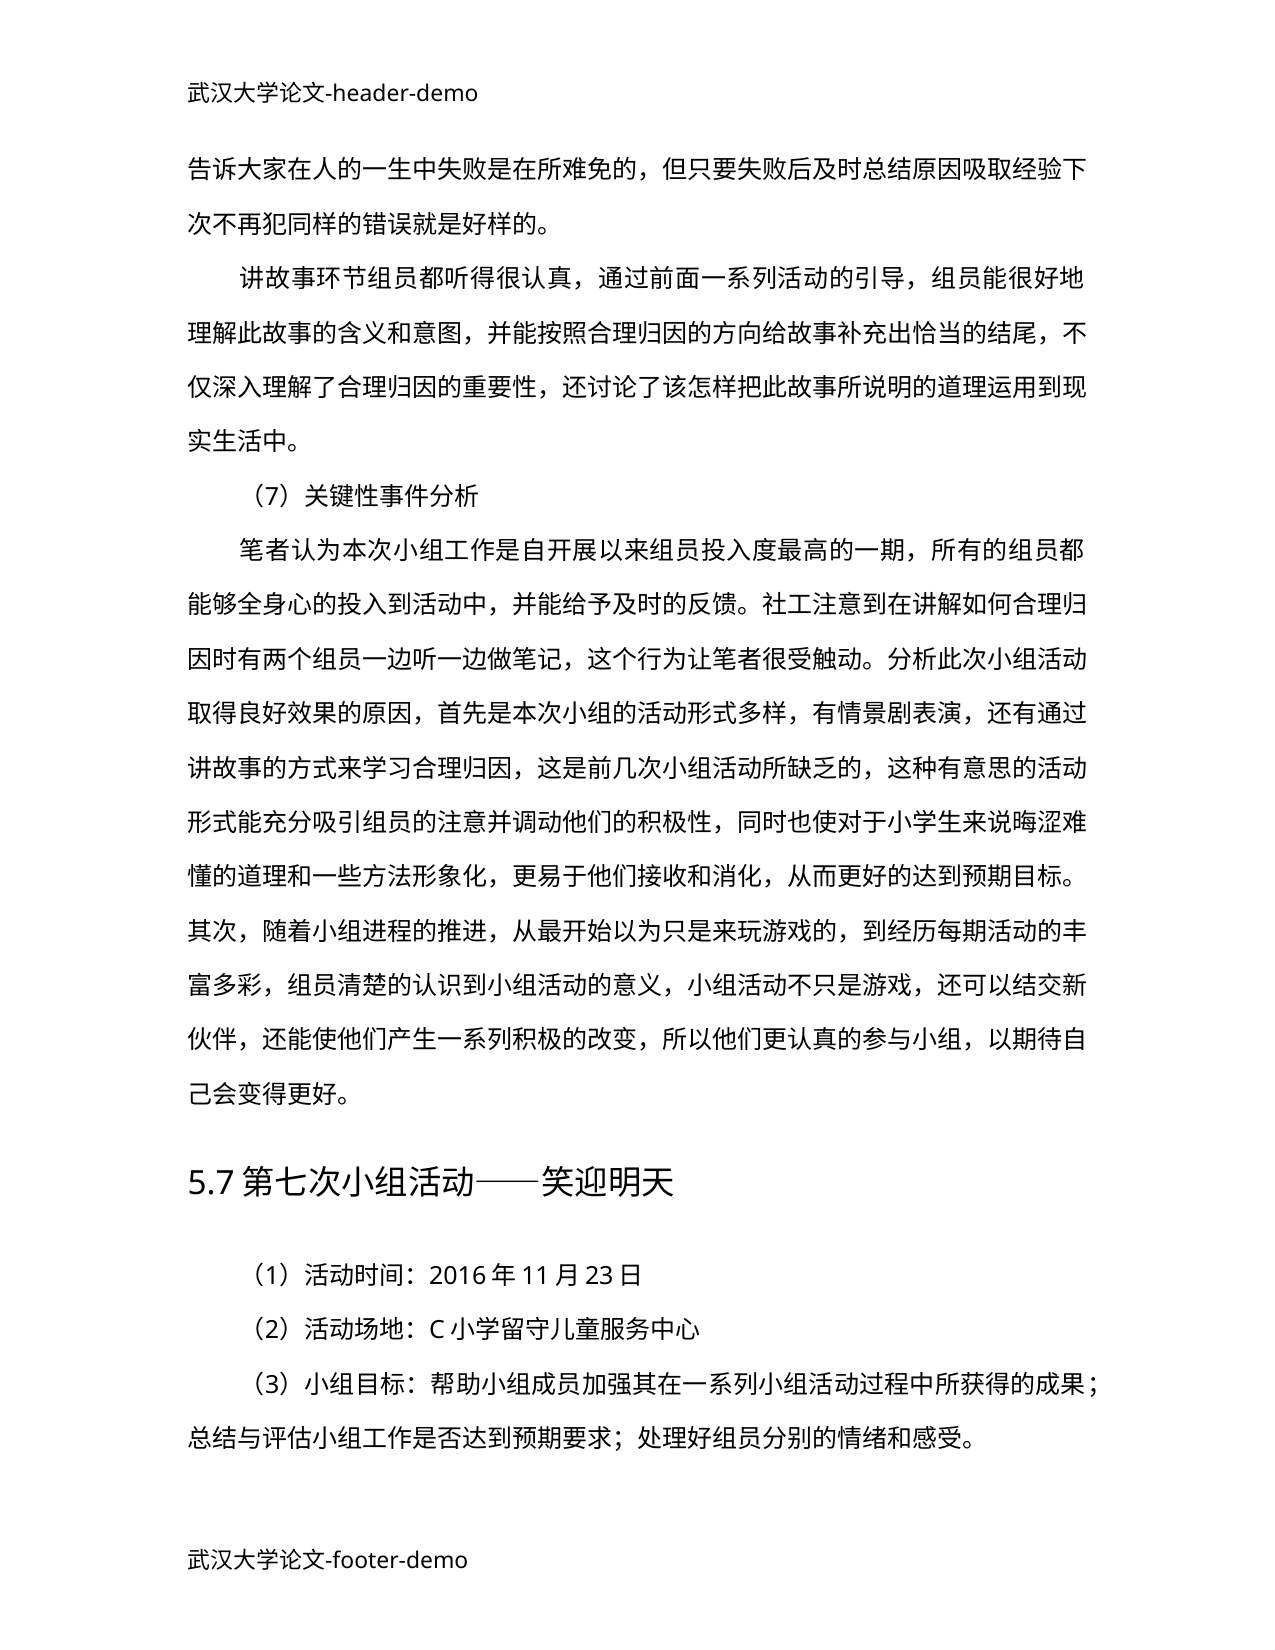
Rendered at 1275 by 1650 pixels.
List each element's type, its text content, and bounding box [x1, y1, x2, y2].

text 笔者认为本次小组工作是自开展以来组员投入度最高的一期，所有的组员都能够全身心的投入到活动中，并能给予及时的反馈。社工注意到在讲解如何合理归因时有两个组员一边听一边做笔记，这个行为让笔者很受触动。分析此次小组活动取得良好效果的原因，首先是本次小组的活动形式多样，有情景剧表演，还有通过讲故事的方式来学习合理归因，这是前几次小组活动所缺乏的，这种有意思的活动形式能充分吸引组员的注意并调动他们的积极性，同时也使对于小学生来说晦涩难懂的道理和一些方法形象化，更易于他们接收和消化，从而更好的达到预期目标。其次，随着小组进程的推进，从最开始以为只是来玩游戏的，到经历每期活动的丰富多彩，组员清楚的认识到小组活动的意义，小组活动不只是游戏，还可以结交新伙伴，还能使他们产生一系列积极的改变，所以他们更认真的参与小组，以期待自己会变得更好。 [187, 531, 1087, 1111]
text （2）活动场地：C小学留守儿童服务中心 [187, 1310, 1087, 1346]
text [187, 150, 1087, 241]
text （3）小组目标：帮助小组成员加强其在一系列小组活动过程中所获得的成果；总结与评估小组工作是否达到预期要求；处理好组员分别的情绪和感受。 [187, 1364, 1087, 1455]
text （1）活动时间：2016年11月23日 [187, 1256, 1087, 1292]
text （7）关键性事件分析 [187, 476, 1087, 512]
subtitle 5.7第七次小组活动——笑迎明天 [187, 1156, 1087, 1204]
text 讲故事环节组员都听得很认真，通过前面一系列活动的引导，组员能很好地理解此故事的含义和意图，并能按照合理归因的方向给故事补充出恰当的结尾，不仅深入理解了合理归因的重要性，还讨论了该怎样把此故事所说明的道理运用到现实生活中。 [187, 259, 1087, 458]
